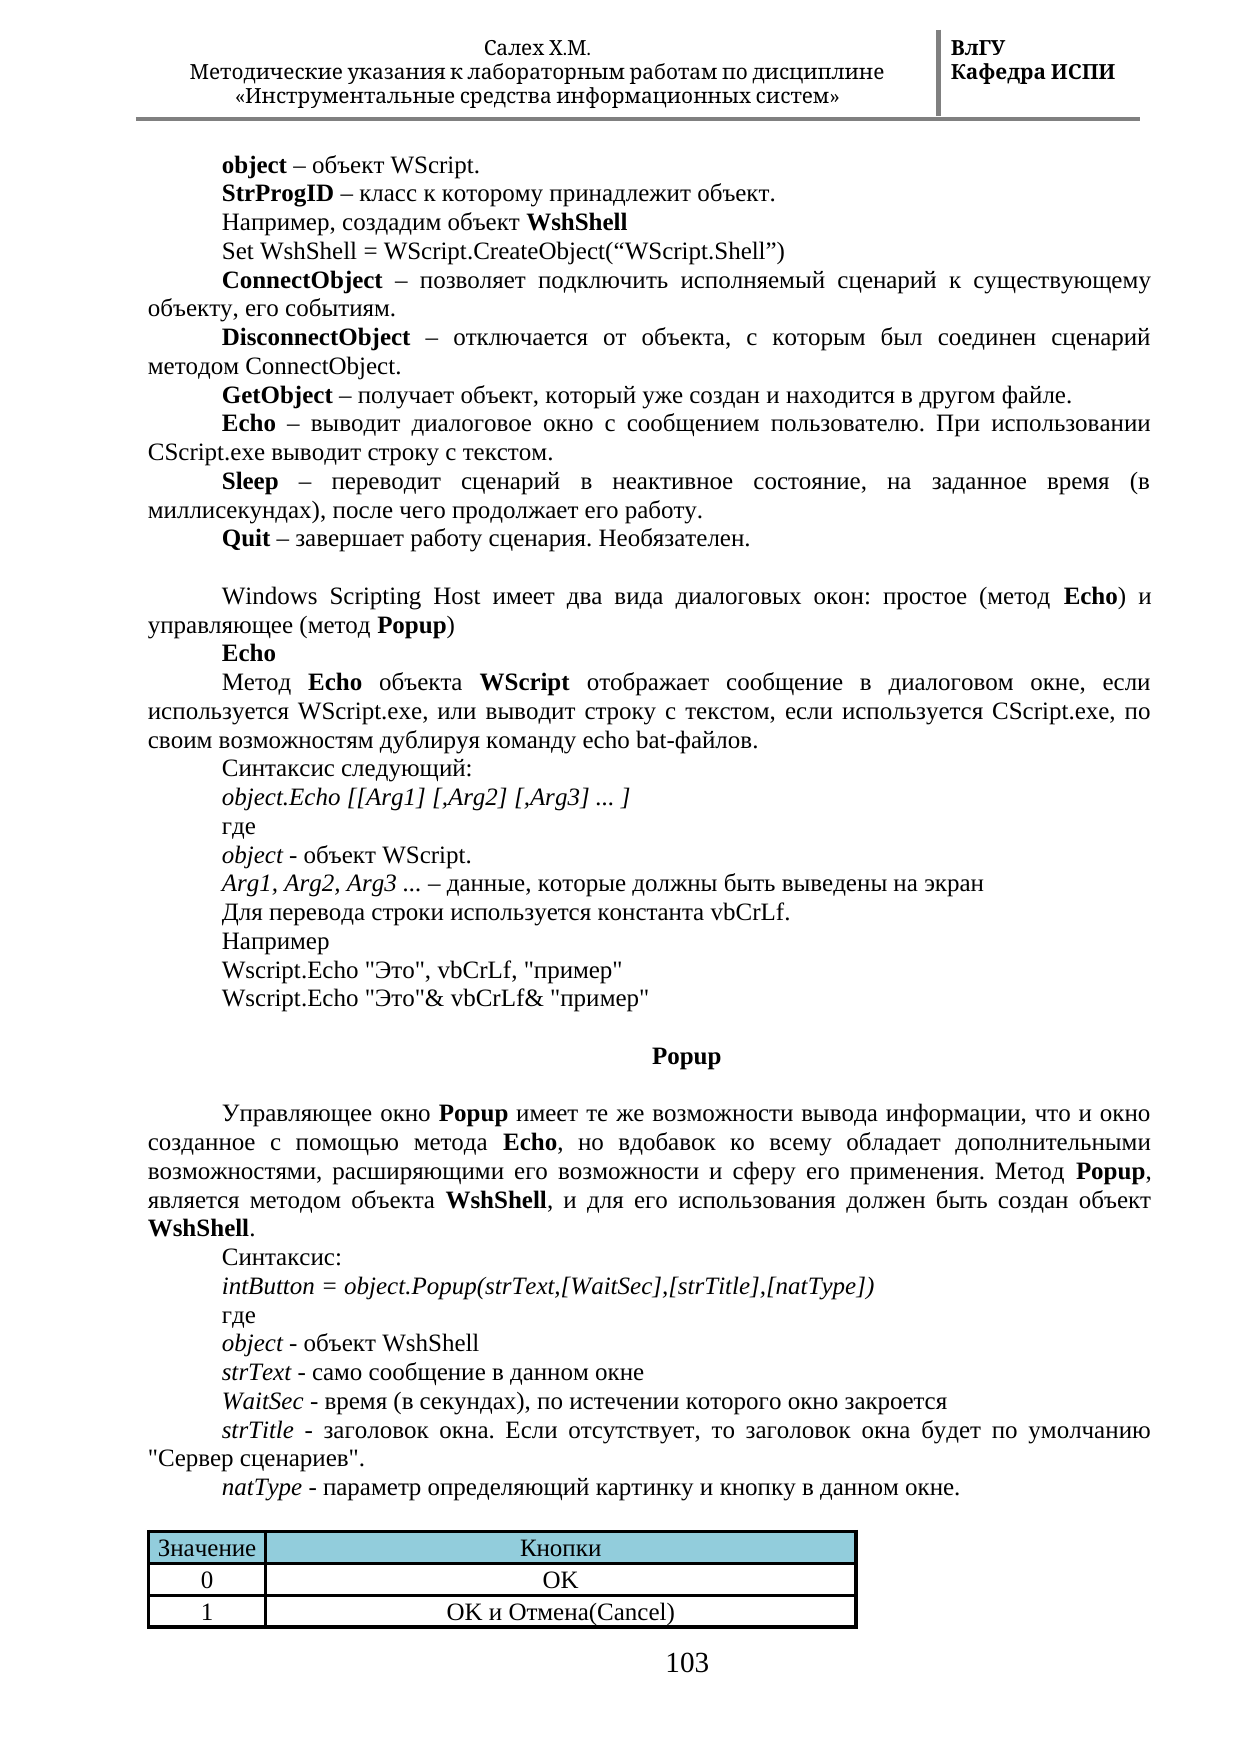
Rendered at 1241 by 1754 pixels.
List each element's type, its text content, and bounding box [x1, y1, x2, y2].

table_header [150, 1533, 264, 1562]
text Sleep – переводит сценарий в неактивное состояние, на заданное время (в миллисекундах), после чего продолжает его работу. [148, 466, 1152, 523]
text intButton = object.Popup(strText,[WaitSec],[strTitle],[natType]) [148, 1271, 1152, 1300]
text где [148, 1300, 1152, 1328]
text Wscript.Echo "Это"& vbCrLf& "пример" [148, 983, 1152, 1012]
text Для перевода строки используется константа vbCrLf. [148, 897, 1152, 926]
text strText - само сообщение в данном окне [148, 1357, 1152, 1386]
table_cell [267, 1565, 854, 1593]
text StrProgID – класс к которому принадлежит объект. [148, 178, 1152, 207]
text Windows Scripting Host имеет два вида диалоговых окон: простое (метод Echo) и управляющее (метод Popup) [148, 581, 1152, 638]
text DisconnectObject – отключается от объекта, с которым был соединен сценарий методом ConnectObject. [148, 322, 1152, 380]
text Управляющее окно Popup имеет те же возможности вывода информации, что и окно созданное с помощью метода Echo, но вдобавок ко всему обладает дополнительными возможностями, расширяющими его возможности и сферу его применения. Метод Popup, является методом объекта WshShell, и для его использования должен быть создан объект WshShell. [148, 1098, 1152, 1242]
text Echo [148, 638, 1152, 667]
text Arg1, Arg2, Arg3 ... – данные, которые должны быть выведены на экран [148, 868, 1152, 897]
text GetObject – получает объект, который уже создан и находится в другом файле. [148, 380, 1152, 408]
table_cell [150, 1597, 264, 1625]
text Set WshShell = WScript.CreateObject(“WScript.Shell”) [148, 236, 1152, 265]
text Синтаксис: [148, 1242, 1152, 1271]
text object – объект WScript. [148, 150, 1152, 178]
text Wscript.Echo "Это", vbCrLf, "пример" [148, 955, 1152, 983]
text Popup [148, 1041, 1152, 1070]
text Например [148, 926, 1152, 955]
text object.Echo [[Arg1] [,Arg2] [,Arg3] ... ] [148, 782, 1152, 811]
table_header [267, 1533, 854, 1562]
text где [148, 811, 1152, 840]
text WaitSec - время (в секундах), по истечении которого окно закроется [148, 1386, 1152, 1415]
text natType - параметр определяющий картинку и кнопку в данном окне. [148, 1472, 1152, 1501]
text object - объект WScript. [148, 840, 1152, 868]
text Echo – выводит диалоговое окно с сообщением пользователю. При использовании CScript.exe выводит строку с текстом. [148, 408, 1152, 466]
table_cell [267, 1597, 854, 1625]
text Синтаксис следующий: [148, 753, 1152, 782]
text Quit – завершает работу сценария. Необязателен. [148, 523, 1152, 552]
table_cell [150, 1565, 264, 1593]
text Например, создадим объект WshShell [148, 207, 1152, 236]
text ConnectObject – позволяет подключить исполняемый сценарий к существующему объекту, его событиям. [148, 265, 1152, 322]
text strTitle - заголовок окна. Если отсутствует, то заголовок окна будет по умолчанию "Сервер сценариев". [148, 1415, 1152, 1472]
text object - объект WshShell [148, 1328, 1152, 1357]
text Метод Echo объекта WScript отображает сообщение в диалоговом окне, если используется WScript.exe, или выводит строку с текстом, если используется CScript.exe, по своим возможностям дублируя команду echo bat-файлов. [148, 667, 1152, 753]
